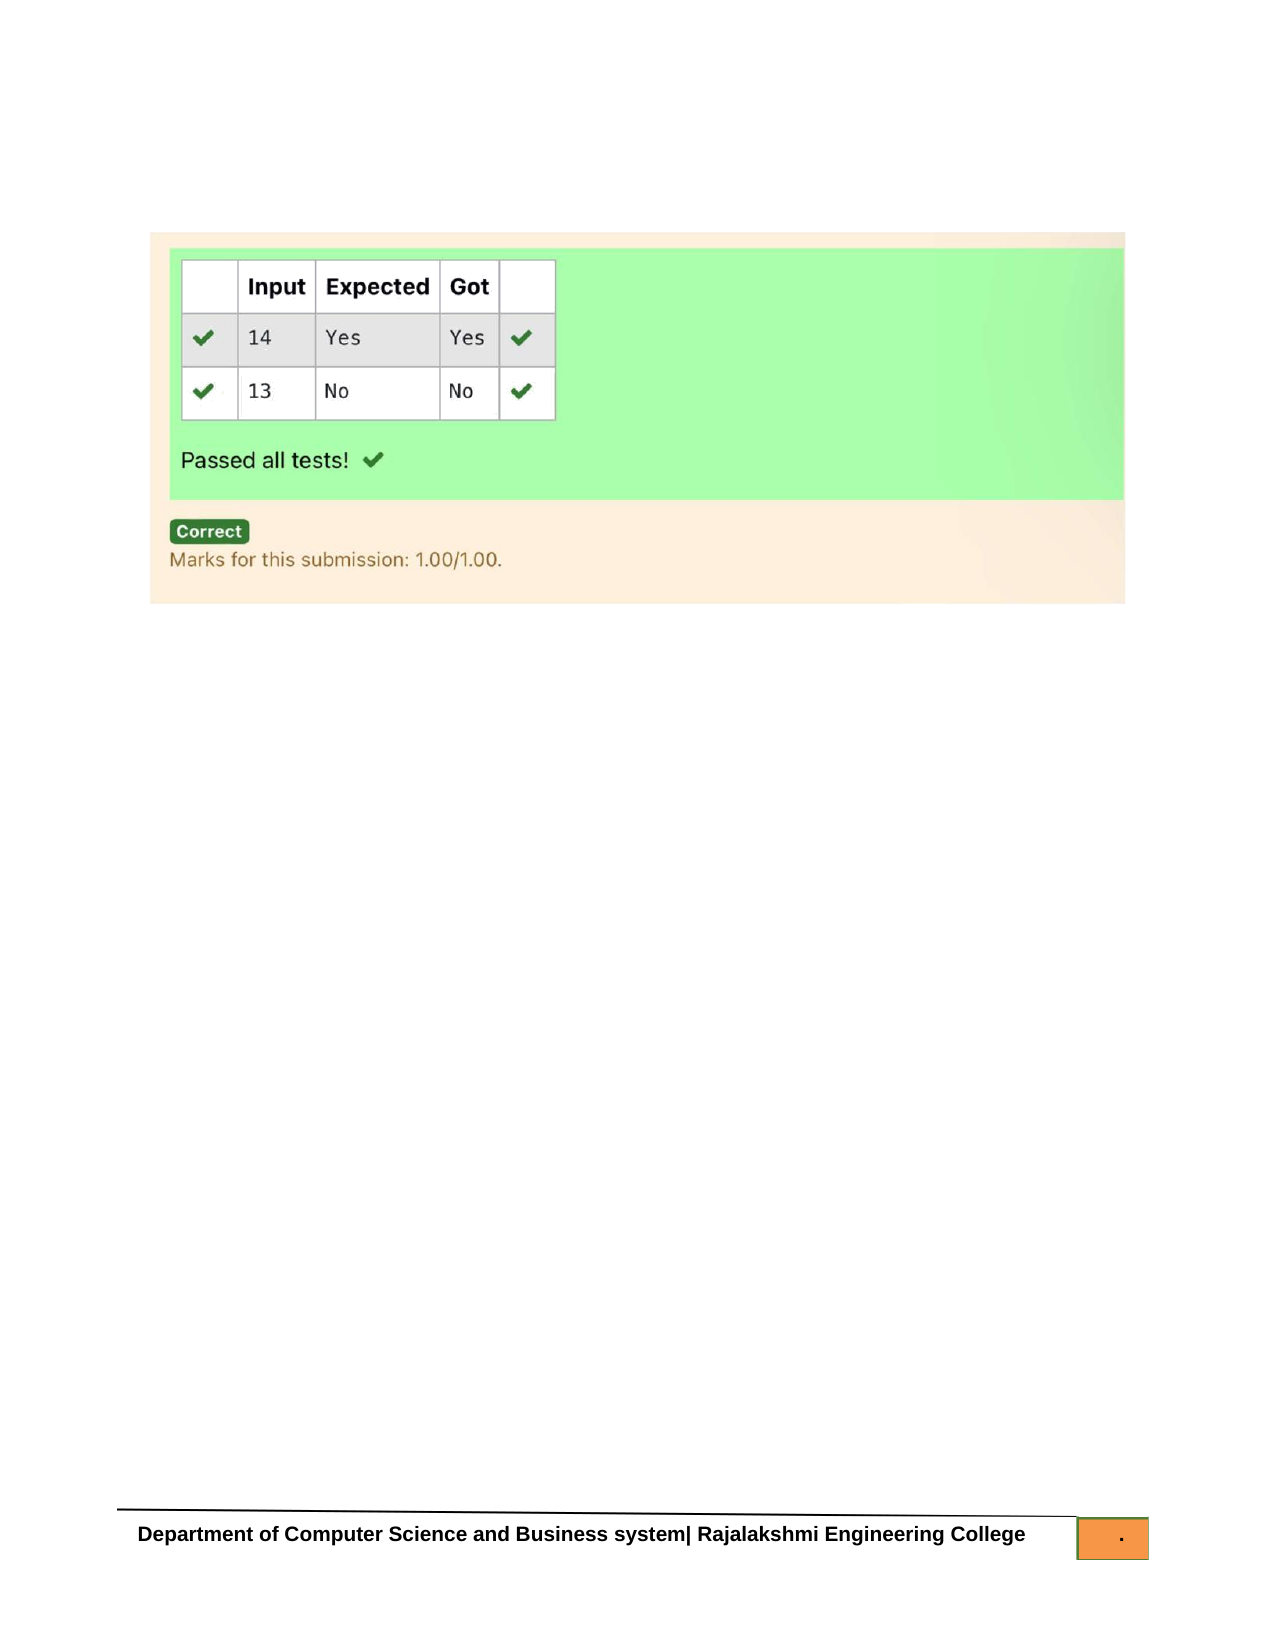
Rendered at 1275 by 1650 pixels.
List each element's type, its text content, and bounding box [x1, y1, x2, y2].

picture [117, 1508, 1149, 1560]
text Department of Computer Science and Business system| Rajalakshmi Engineering College [137, 1522, 1073, 1546]
picture [149, 232, 1126, 608]
